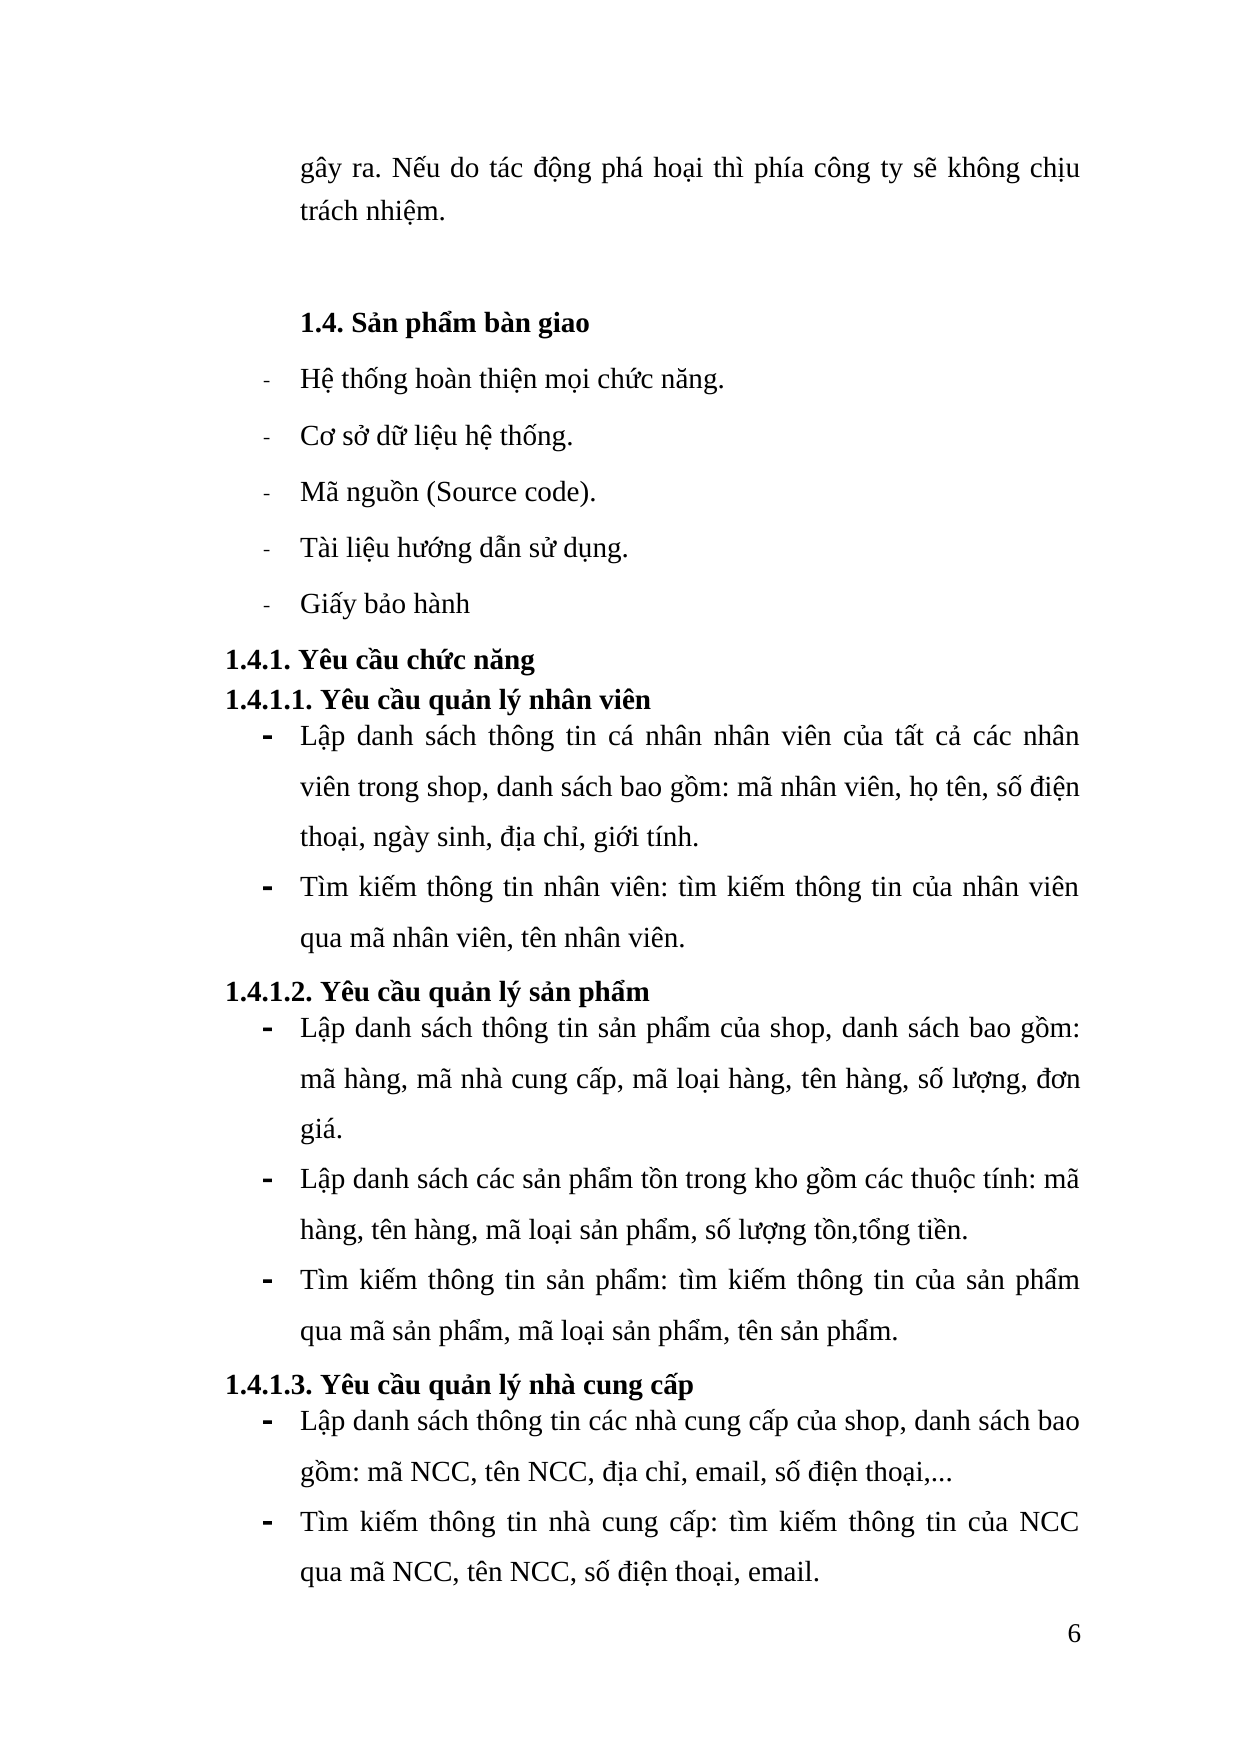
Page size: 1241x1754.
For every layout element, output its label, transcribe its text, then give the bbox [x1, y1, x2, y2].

subtitle 1.4.1.2. Yêu cầu quản lý sản phẩm [225, 974, 1081, 1008]
list Lập danh sách thông tin sản phẩm của shop, danh sách bao gồm: mã hàng, mã nhà cung cấp, mã loại hàng, tên hàng, số lượng, đơn giá. [262, 1010, 1081, 1145]
list Lập danh sách thông tin cá nhân nhân viên của tất cả các nhân viên trong shop, danh sách bao gồm: mã nhân viên, họ tên, số điện thoại, ngày sinh, địa chỉ, giới tính. [262, 718, 1081, 853]
list Lập danh sách thông tin các nhà cung cấp của shop, danh sách bao gồm: mã NCC, tên NCC, địa chỉ, email, số điện thoại,... [262, 1403, 1081, 1487]
list Lập danh sách các sản phẩm tồn trong kho gồm các thuộc tính: mã hàng, tên hàng, mã loại sản phẩm, số lượng tồn,tổng tiền. [262, 1161, 1081, 1245]
list Cơ sở dữ liệu hệ thống. [262, 418, 1081, 451]
list Tài liệu hướng dẫn sử dụng. [262, 530, 1081, 563]
subtitle 1.4.1.1. Yêu cầu quản lý nhân viên [225, 682, 1081, 716]
subtitle 1.4.1.3. Yêu cầu quản lý nhà cung cấp [225, 1367, 1081, 1401]
text 1.4. Sản phẩm bàn giao [225, 306, 1081, 339]
list Tìm kiếm thông tin nhân viên: tìm kiếm thông tin của nhân viên qua mã nhân viên, tên nhân viên. [262, 869, 1081, 953]
list Hệ thống hoàn thiện mọi chức năng. [262, 362, 1081, 395]
list Tìm kiếm thông tin nhà cung cấp: tìm kiếm thông tin của NCC qua mã NCC, tên NCC, số điện thoại, email. [262, 1504, 1081, 1588]
list Tìm kiếm thông tin sản phẩm: tìm kiếm thông tin của sản phẩm qua mã sản phẩm, mã loại sản phẩm, tên sản phẩm. [262, 1262, 1081, 1346]
subtitle 1.4.1. Yêu cầu chức năng [225, 642, 1081, 675]
list Giấy bảo hành [262, 586, 1081, 619]
list Mã nguồn (Source code). [262, 474, 1081, 507]
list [262, 150, 1081, 227]
